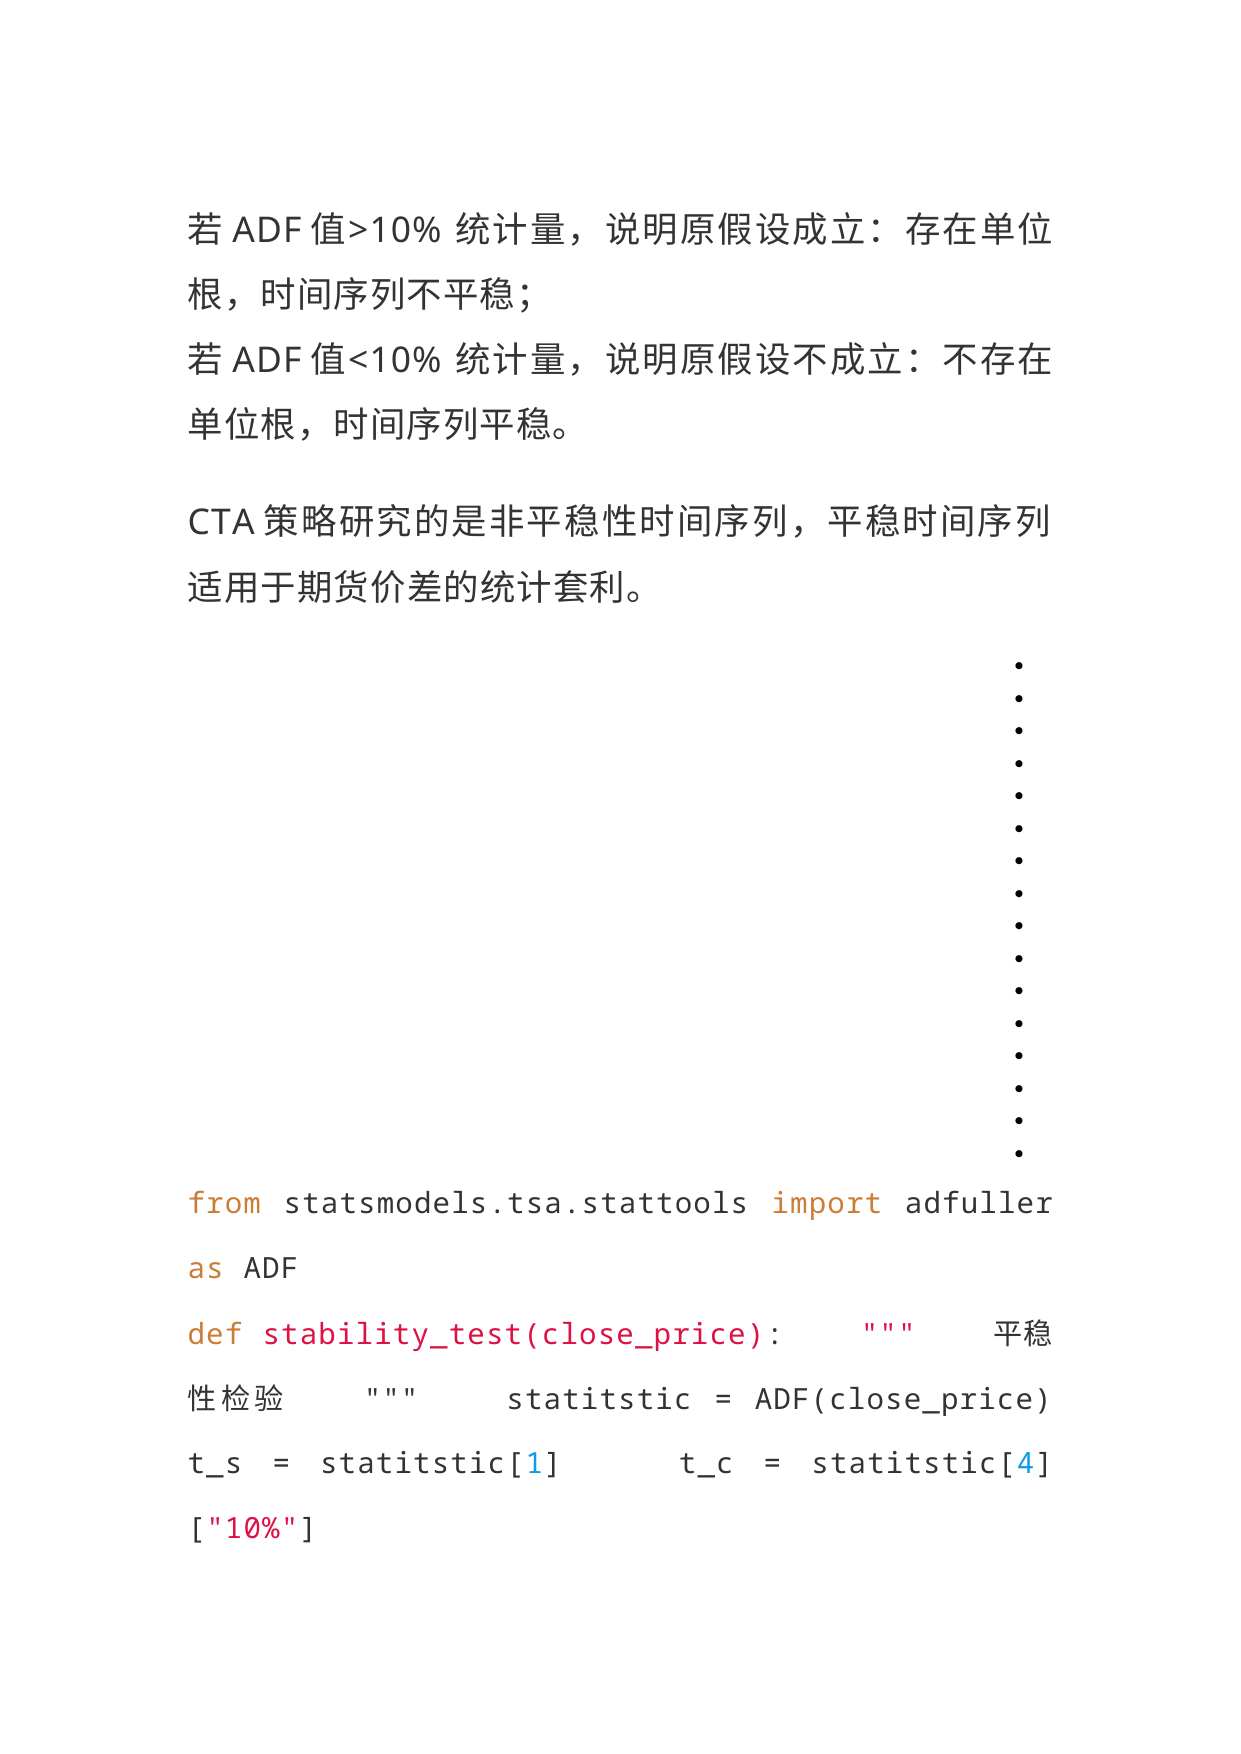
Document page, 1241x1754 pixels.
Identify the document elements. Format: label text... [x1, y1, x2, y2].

text CTA策略研究的是非平稳性时间序列，平稳时间序列适用于期货价差的统计套利。 [187, 487, 1053, 617]
text 若ADF值<10% 统计量，说明原假设不成立：不存在单位根，时间序列平稳。 [187, 324, 1053, 454]
text 若ADF值>10% 统计量，说明原假设成立：存在单位根，时间序列不平稳； [187, 194, 1053, 324]
